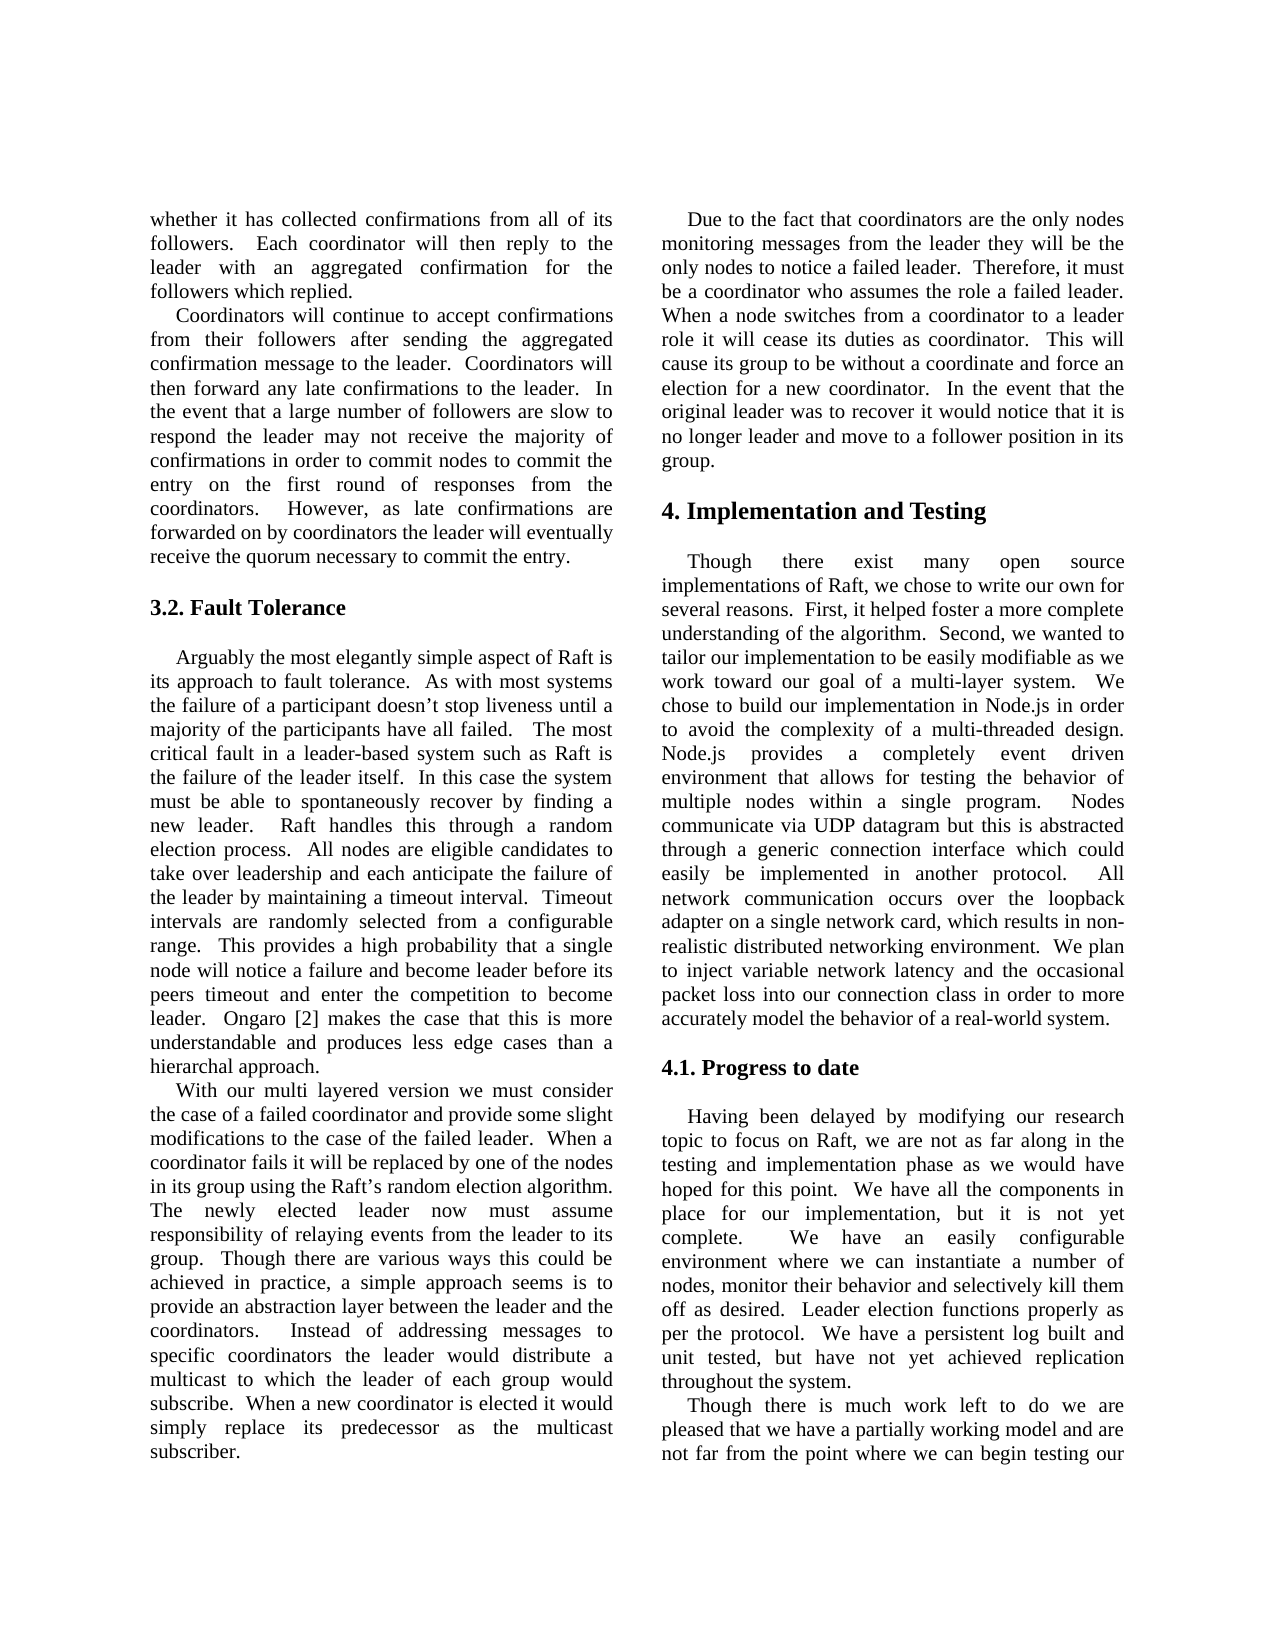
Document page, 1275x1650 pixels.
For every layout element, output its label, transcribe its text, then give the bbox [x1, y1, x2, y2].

subtitle 4.1. Progress to date [661, 1054, 1125, 1080]
subtitle 4. Implementation and Testing [661, 496, 1125, 524]
text Arguably the most elegantly simple aspect of Raft is its approach to fault tolerance. As with most systems the failure of a participant doesn’t stop liveness until a majority of the participants have all failed. The most critical fault in a leader-based system such as Raft is the failure of the leader itself. In this case the system must be able to spontaneously recover by finding a new leader. Raft handles this through a random election process. All nodes are eligible candidates to take over leadership and each anticipate the failure of the leader by maintaining a timeout interval. Timeout intervals are randomly selected from a configurable range. This provides a high probability that a single node will notice a failure and become leader before its peers timeout and enter the competition to become leader. Ongaro [2] makes the case that this is more understandable and produces less edge cases than a hierarchal approach. [150, 645, 613, 1078]
subtitle 3.2. Fault Tolerance [150, 594, 613, 621]
text Coordinators will continue to accept confirmations from their followers after sending the aggregated confirmation message to the leader. Coordinators will then forward any late confirmations to the leader. In the event that a large number of followers are slow to respond the leader may not receive the majority of confirmations in order to commit nodes to commit the entry on the first round of responses from the coordinators. However, as late confirmations are forwarded on by coordinators the leader will eventually receive the quorum necessary to commit the entry. [150, 303, 613, 568]
text Though there exist many open source implementations of Raft, we chose to write our own for several reasons. First, it helped foster a more complete understanding of the algorithm. Second, we wanted to tailor our implementation to be easily modifiable as we work toward our goal of a multi-layer system. We chose to build our implementation in Node.js in order to avoid the complexity of a multi-threaded design. Node.js provides a completely event driven environment that allows for testing the behavior of multiple nodes within a single program. Nodes communicate via UDP datagram but this is abstracted through a generic connection interface which could easily be implemented in another protocol. All network communication occurs over the loopback adapter on a single network card, which results in non-realistic distributed networking environment. We plan to inject variable network latency and the occasional packet loss into our connection class in order to more accurately model the behavior of a real-world system. [661, 548, 1125, 1030]
text Due to the fact that coordinators are the only nodes monitoring messages from the leader they will be the only nodes to notice a failed leader. Therefore, it must be a coordinator who assumes the role a failed leader. When a node switches from a coordinator to a leader role it will cease its duties as coordinator. This will cause its group to be without a coordinate and force an election for a new coordinator. In the event that the original leader was to recover it would notice that it is no longer leader and move to a follower position in its group. [661, 207, 1125, 472]
text With our multi layered version we must consider the case of a failed coordinator and provide some slight modifications to the case of the failed leader. When a coordinator fails it will be replaced by one of the nodes in its group using the Raft’s random election algorithm. The newly elected leader now must assume responsibility of relaying events from the leader to its group. Though there are various ways this could be achieved in practice, a simple approach seems is to provide an abstraction layer between the leader and the coordinators. Instead of addressing messages to specific coordinators the leader would distribute a multicast to which the leader of each group would subscribe. When a new coordinator is elected it would simply replace its predecessor as the multicast subscriber. [150, 1078, 613, 1463]
text Having been delayed by modifying our research topic to focus on Raft, we are not as far along in the testing and implementation phase as we would have hoped for this point. We have all the components in place for our implementation, but it is not yet complete. We have an easily configurable environment where we can instantiate a number of nodes, monitor their behavior and selectively kill them off as desired. Leader election functions properly as per the protocol. We have a persistent log built and unit tested, but have not yet achieved replication throughout the system. [661, 1104, 1125, 1393]
